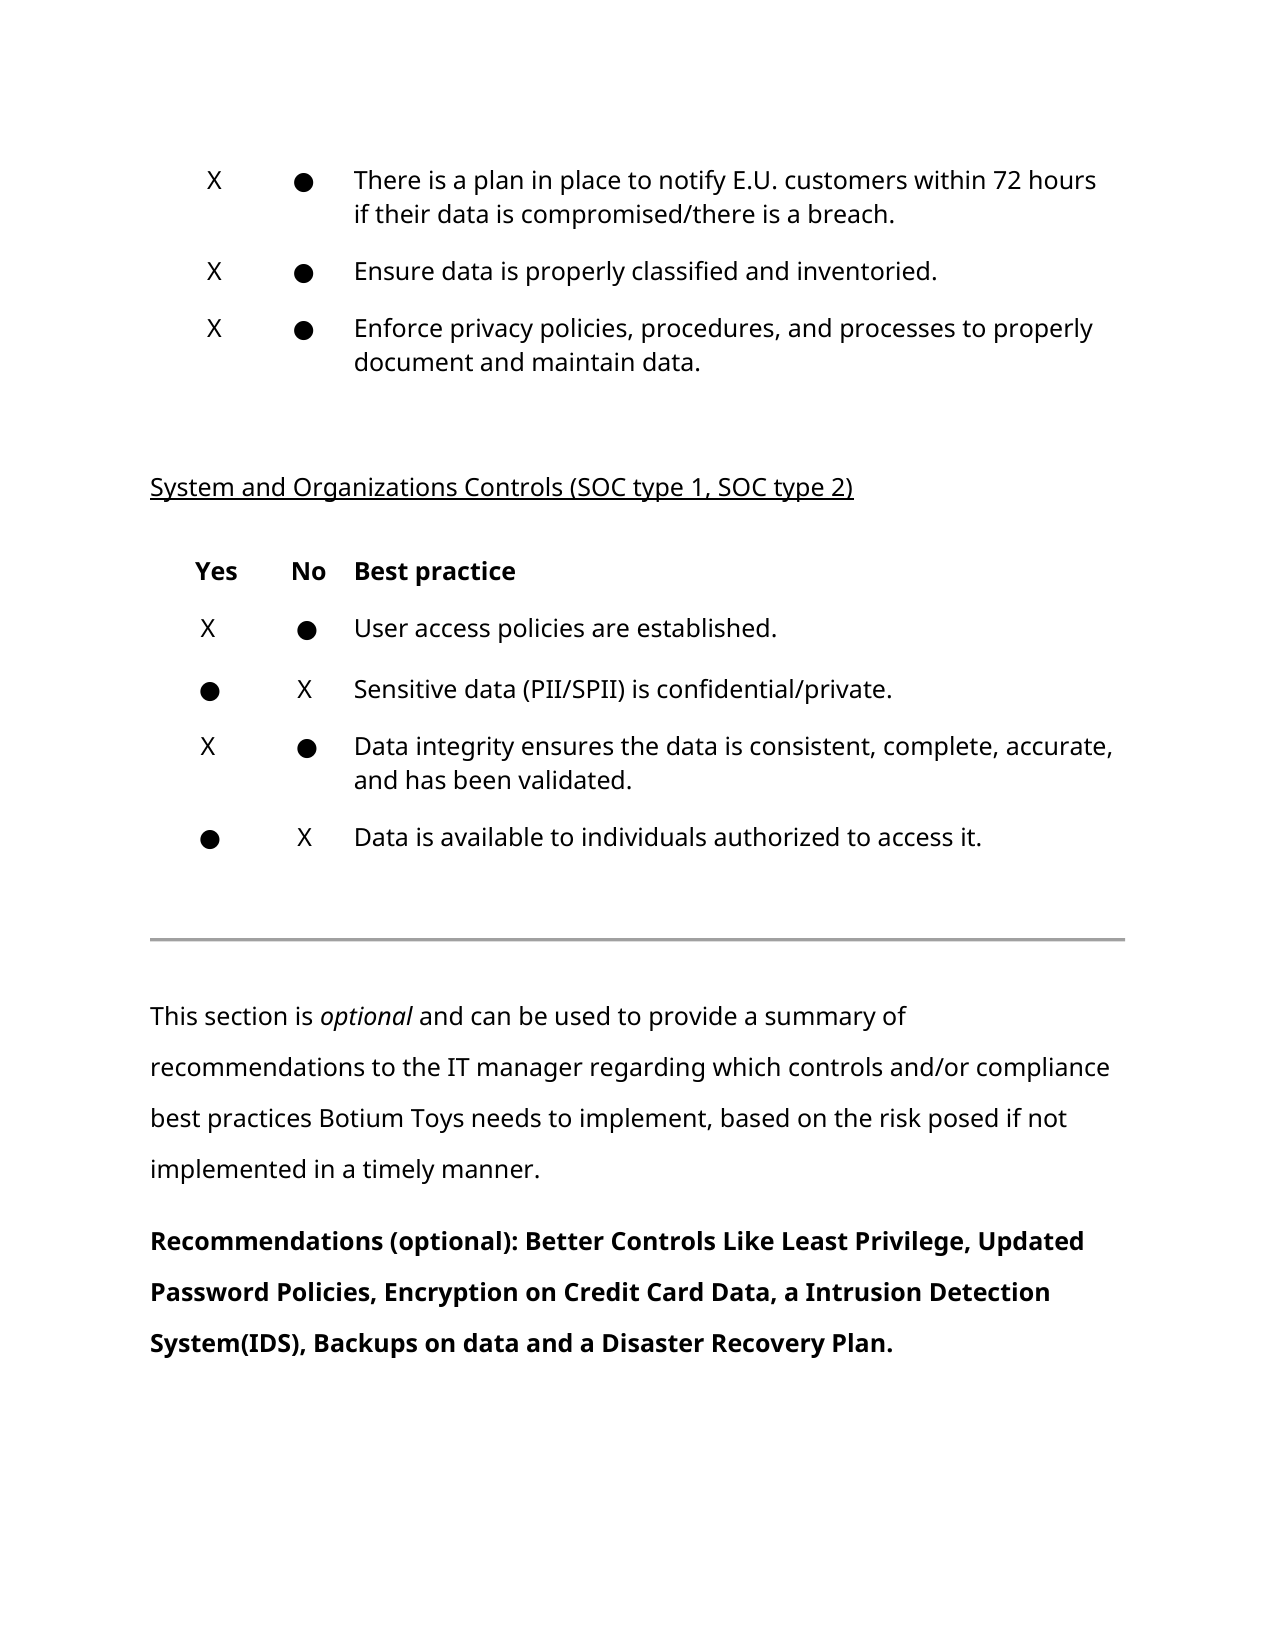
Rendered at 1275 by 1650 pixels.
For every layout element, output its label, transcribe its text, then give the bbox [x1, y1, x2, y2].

table_cell [246, 243, 342, 298]
table_cell X [249, 809, 342, 864]
table_cell Sensitive data (PII/SPII) is confidential/private. [344, 661, 1125, 716]
table_cell [246, 152, 342, 241]
table_cell [246, 300, 342, 389]
table_header Best practice [344, 544, 1125, 598]
table_cell [249, 718, 342, 807]
text This section is optional and can be used to provide a summary of recommendations to the IT manager regarding which controls and/or compliance best practices Botium Toys needs to implement, based on the risk posed if not implemented in a timely manner. [150, 998, 1125, 1186]
text Recommendations (optional): Better Controls Like Least Privilege, Updated Password Policies, Encryption on Credit Card Data, a Intrusion Detection System(IDS), Backups on data and a Disaster Recovery Plan. [150, 1223, 1125, 1359]
text System and Organizations Controls (SOC type 1, SOC type 2) [150, 469, 1125, 503]
table_cell X [152, 300, 244, 389]
table_header No [249, 544, 342, 598]
table_cell [249, 600, 342, 659]
table_cell [152, 809, 247, 864]
table_cell X [152, 600, 247, 659]
table_cell X [152, 152, 244, 241]
table_cell X [249, 661, 342, 716]
table_cell X [152, 718, 247, 807]
table_cell User access policies are established. [344, 600, 1125, 659]
table_cell Data is available to individuals authorized to access it. [344, 809, 1125, 864]
table_cell Enforce privacy policies, procedures, and processes to properly document and maintain data. [344, 300, 1125, 389]
table_cell Data integrity ensures the data is consistent, complete, accurate, and has been validated. [344, 718, 1125, 807]
table_cell There is a plan in place to notify E.U. customers within 72 hours if their data is compromised/there is a breach. [344, 152, 1125, 241]
table_header Yes [152, 544, 247, 598]
table_cell X [152, 243, 244, 298]
table_cell Ensure data is properly classified and inventoried. [344, 243, 1125, 298]
table_cell [152, 661, 247, 716]
